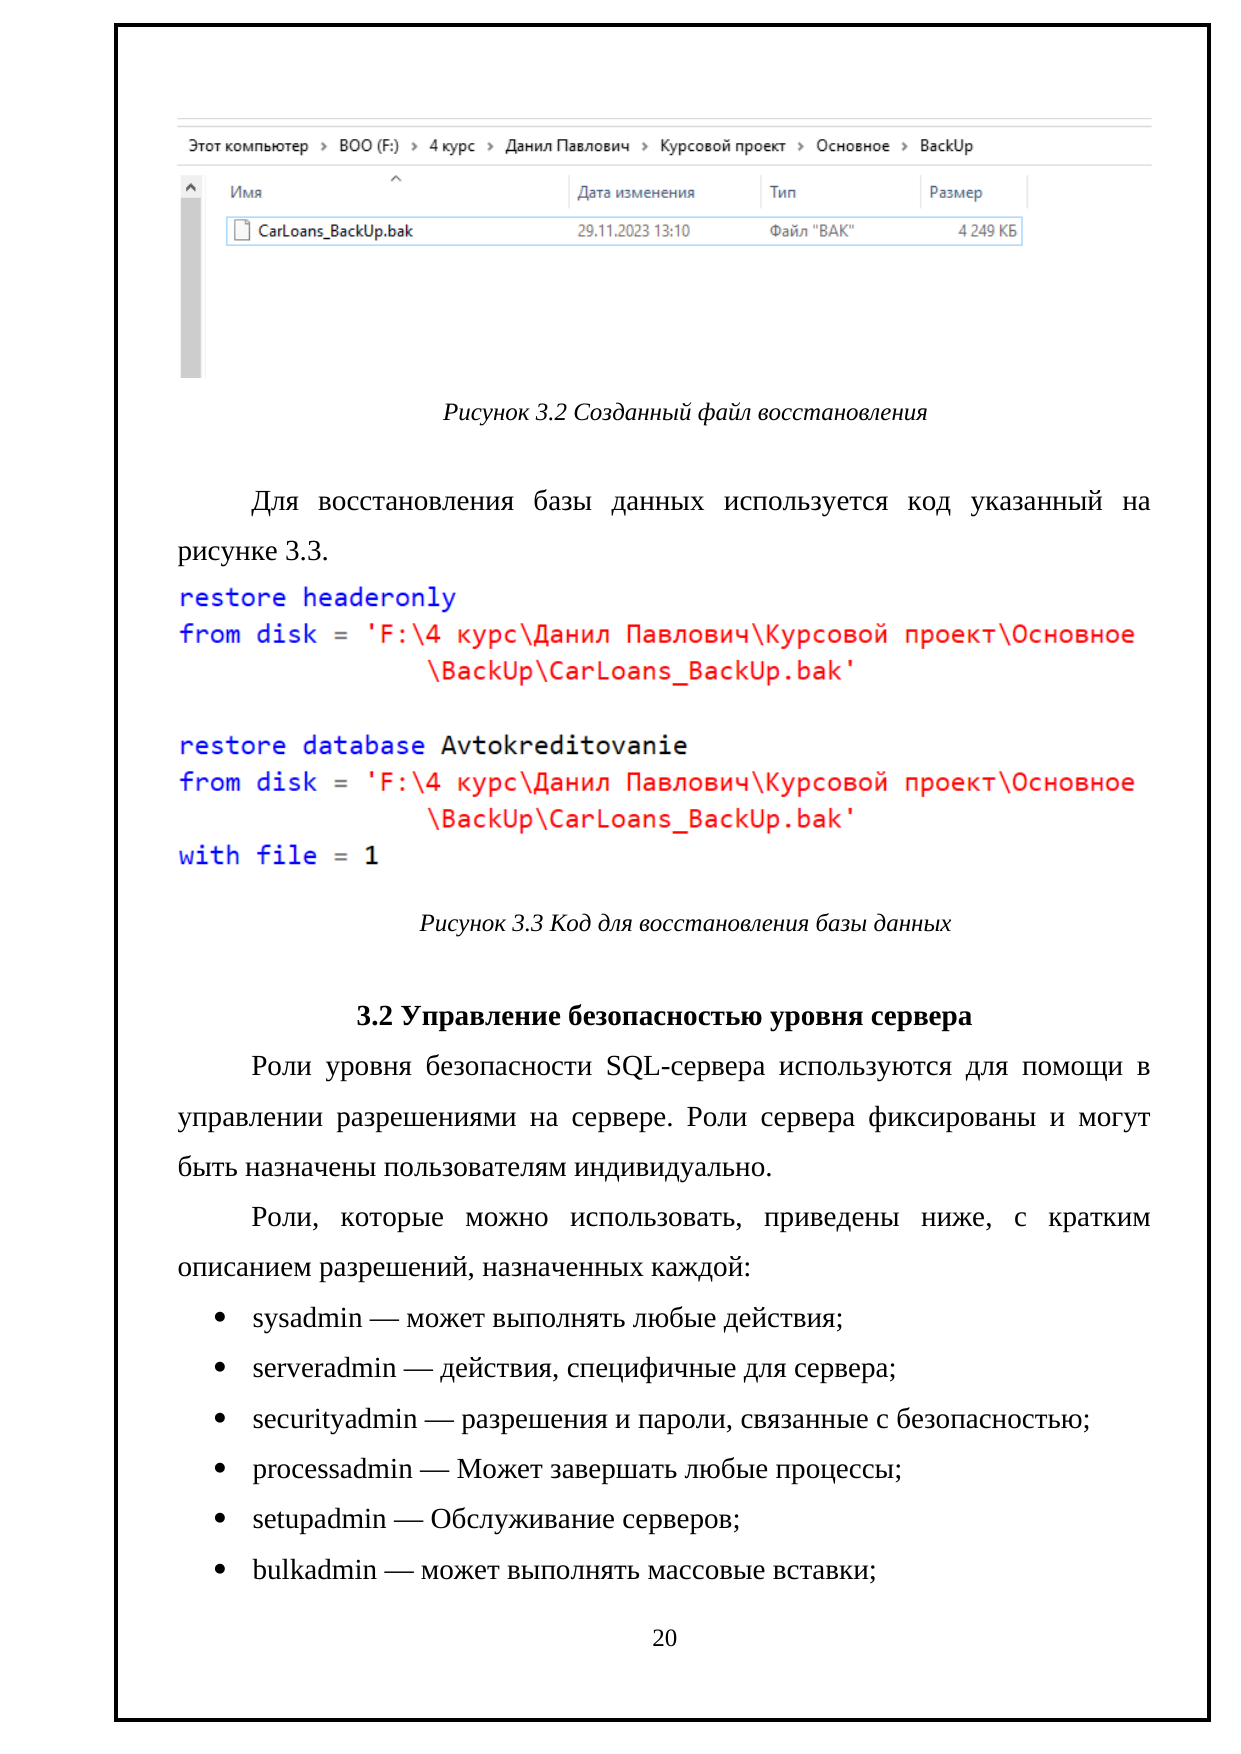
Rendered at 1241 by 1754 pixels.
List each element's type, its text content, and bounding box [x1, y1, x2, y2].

list sysadmin — может выполнять любые действия; [215, 1300, 1152, 1333]
list setupadmin — Обслуживание серверов; [215, 1502, 1152, 1535]
list processadmin — Может завершать любые процессы; [215, 1451, 1152, 1485]
text Рисунок 3.3 Код для восстановления базы данных [177, 908, 1152, 937]
text Роли, которые можно использовать, приведены ниже, с кратким описанием разрешений, назначенных каждой: [177, 1199, 1152, 1283]
text Роли уровня безопасности SQL-сервера используются для помощи в управлении разрешениями на сервере. Роли сервера фиксированы и могут быть назначены пользователям индивидуально. [177, 1048, 1152, 1182]
text Рисунок 3.2 Созданный файл восстановления [177, 397, 1152, 425]
subtitle 3.2 Управление безопасностью уровня сервера [177, 998, 1152, 1032]
text Для восстановления базы данных используется код указанный на рисунке 3.3. [177, 483, 1152, 567]
picture [177, 583, 1152, 890]
list securityadmin — разрешения и пароли, связанные с безопасностью; [215, 1401, 1152, 1434]
list bulkadmin — может выполнять массовые вставки; [215, 1552, 1152, 1586]
list serveradmin — действия, специфичные для сервера; [215, 1350, 1152, 1384]
picture [177, 118, 1152, 378]
